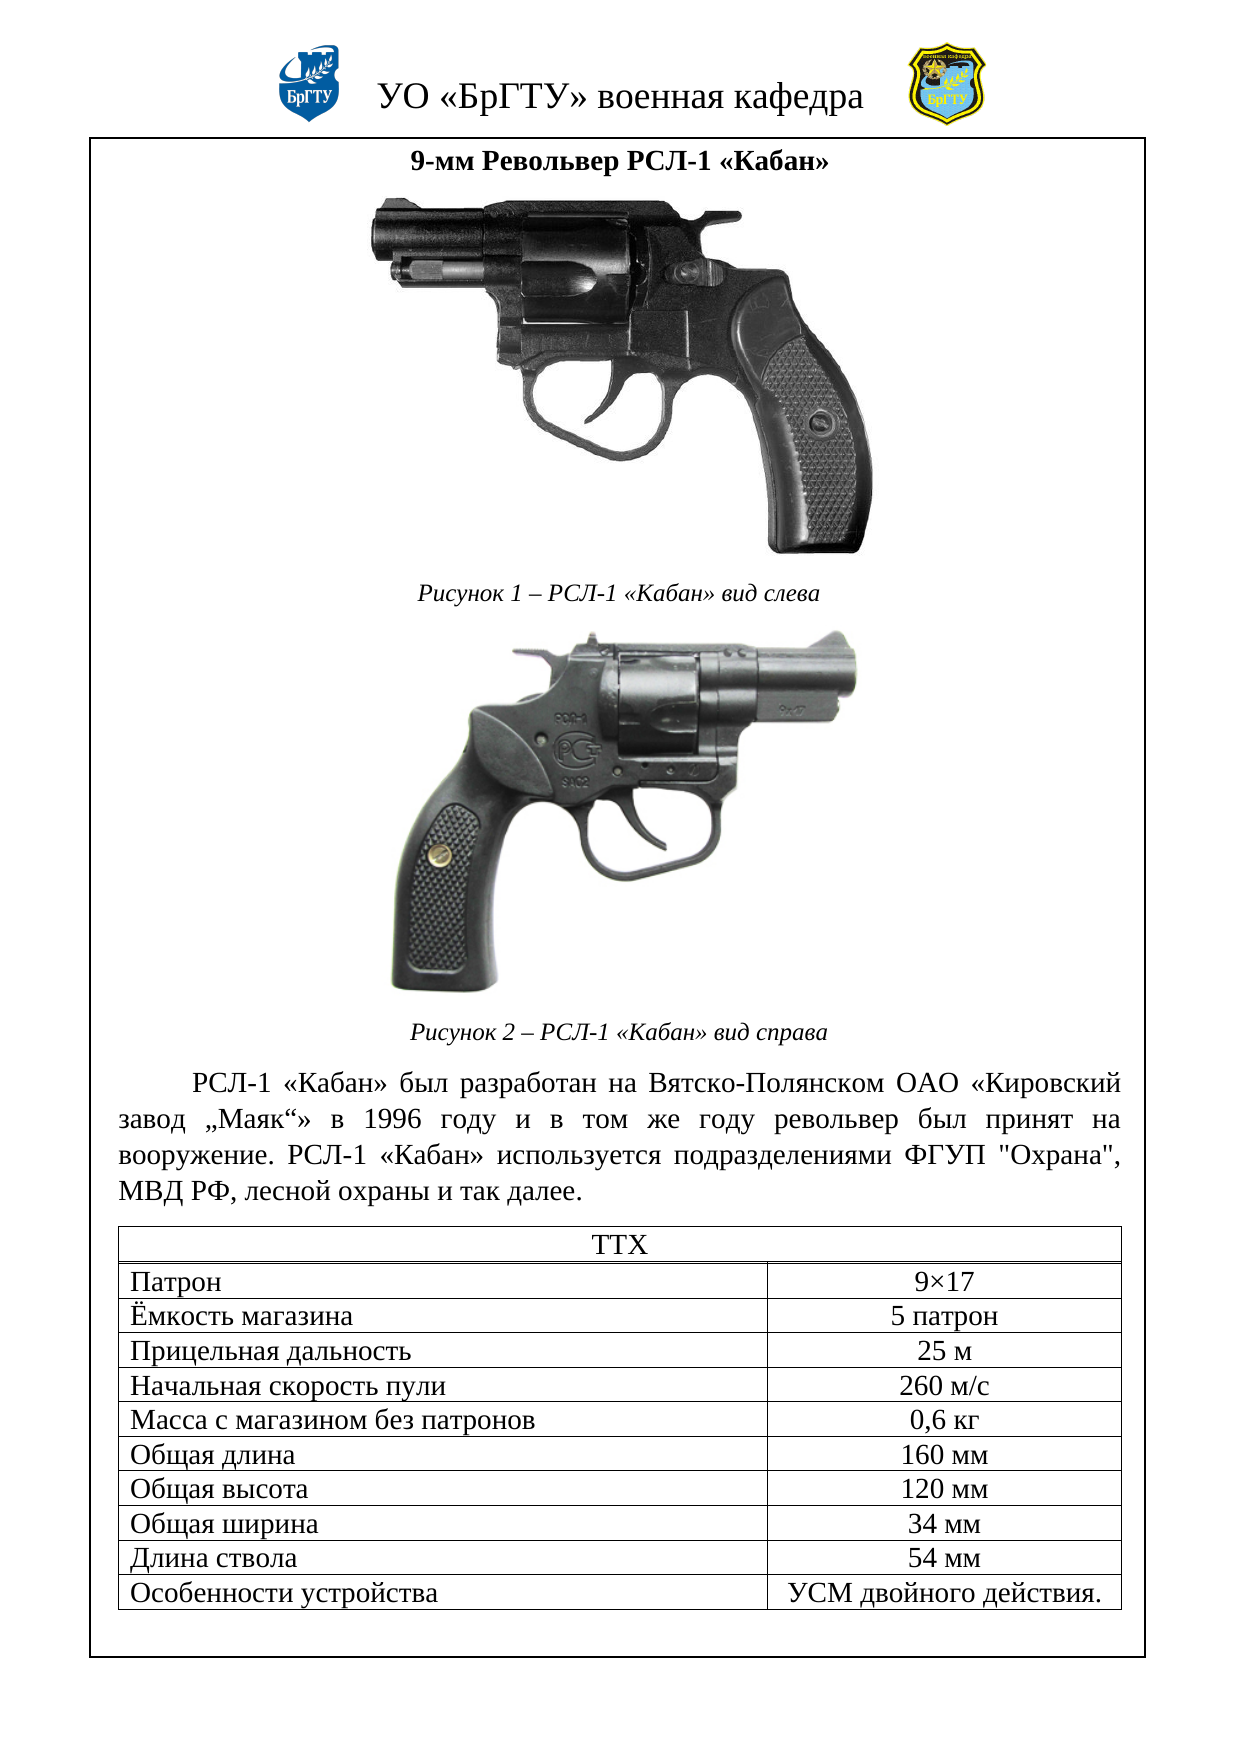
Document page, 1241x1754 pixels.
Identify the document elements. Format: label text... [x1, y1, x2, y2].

table_cell 54 мм [768, 1541, 1121, 1574]
table_cell Масса с магазином без патронов [119, 1402, 767, 1436]
table_cell Общая длина [119, 1437, 767, 1470]
text Рисунок 2 – РСЛ-1 «Кабан» вид справа [118, 1017, 1122, 1046]
table_cell 260 м/с [768, 1368, 1121, 1401]
table_cell 120 мм [768, 1471, 1121, 1505]
table_header ТТХ [119, 1227, 1121, 1261]
table_cell Общая ширина [119, 1506, 767, 1539]
table_cell 25 м [768, 1333, 1121, 1367]
table_cell Начальная скорость пули [119, 1368, 767, 1401]
table_cell 160 мм [768, 1437, 1121, 1470]
table_cell УСМ двойного действия. [768, 1575, 1121, 1609]
text Рисунок 1 – РСЛ-1 «Кабан» вид слева [118, 578, 1122, 606]
table_cell 0,6 кг [768, 1402, 1121, 1436]
text РСЛ-1 «Кабан» был разработан на Вятско-Полянском ОАО «Кировский завод „Маяк“» в 1996 году и в том же году револьвер был принят на вооружение. РСЛ-1 «Кабан» используется подразделениями ФГУП "Охрана", МВД РФ, лесной охраны и так далее. [118, 1065, 1122, 1207]
picture [907, 42, 987, 126]
text 9-мм Револьвер РСЛ-1 «Кабан» [118, 143, 1122, 177]
picture [270, 44, 348, 123]
table_cell Длина ствола [119, 1541, 767, 1574]
picture [352, 196, 889, 559]
table_cell Особенности устройства [119, 1575, 767, 1609]
table_cell 5 патрон [768, 1299, 1121, 1332]
table_cell Общая высота [119, 1471, 767, 1505]
table_cell Прицельная дальность [119, 1333, 767, 1367]
table_cell 9×17 [768, 1264, 1121, 1297]
table_cell Патрон [119, 1264, 767, 1297]
table_cell 34 мм [768, 1506, 1121, 1539]
picture [378, 625, 862, 999]
table_cell Ёмкость магазина [119, 1299, 767, 1332]
